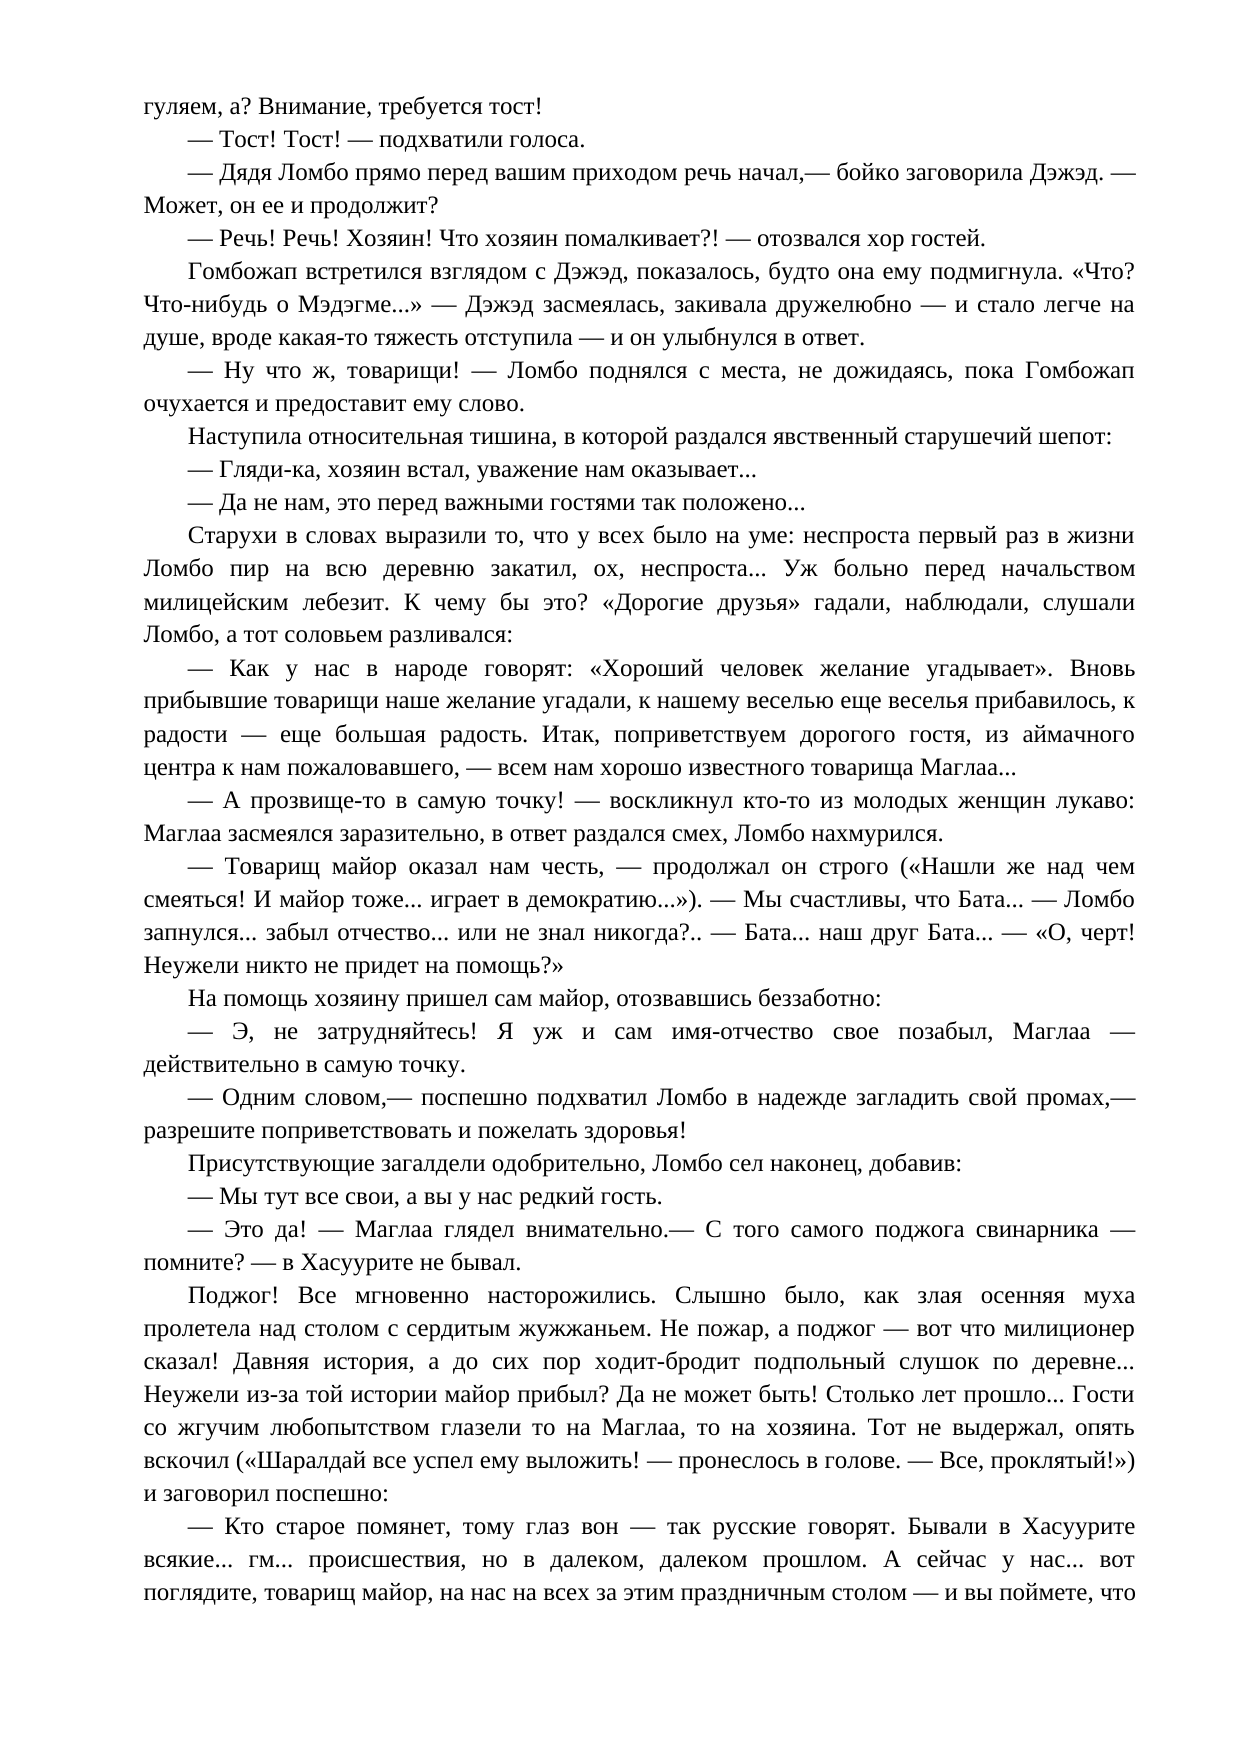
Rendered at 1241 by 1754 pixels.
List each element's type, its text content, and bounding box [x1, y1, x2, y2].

text — А прозвище-то в самую точку! — воскликнул кто-то из молодых женщин лукаво: Маглаа засмеялся заразительно, в ответ раздался смех, Ломбо нахмурился. [143, 785, 1137, 846]
text — Товарищ майор оказал нам честь, — продолжал он строго («Нашли же над чем смеяться! И майор тоже... играет в демократию...»). — Мы счастливы, что Бата... — Ломбо запнулся... забыл отчество... или не знал никогда?.. — Бата... наш друг Бата... — «О, черт! Неужели никто не придет на помощь?» [143, 851, 1137, 978]
text — Речь! Речь! Хозяин! Что хозяин помалкивает?! — отозвался хор гостей. [143, 223, 1137, 252]
text — Дядя Ломбо прямо перед вашим приходом речь начал,— бойко заговорила Дэжэд. — Может, он ее и продолжит? [143, 157, 1137, 219]
text Старухи в словах выразили то, что у всех было на уме: неспроста первый раз в жизни Ломбо пир на всю деревню закатил, ох, неспроста... Уж больно перед начальством милицейским лебезит. К чему бы это? «Дорогие друзья» гадали, наблюдали, слушали Ломбо, а тот соловьем разливался: [143, 521, 1137, 648]
text Присутствующие загалдели одобрительно, Ломбо сел наконец, добавив: [143, 1148, 1137, 1177]
text — Гляди-ка, хозяин встал, уважение нам оказывает... [143, 454, 1137, 483]
text Наступила относительная тишина, в которой раздался явственный старушечий шепот: [143, 421, 1137, 450]
text — Тост! Тост! — подхватили голоса. [143, 124, 1137, 153]
text Гомбожап встретился взглядом с Дэжэд, показалось, будто она ему подмигнула. «Что? Что-нибудь о Мэдэгме...» — Дэжэд засмеялась, закивала дружелюбно — и стало легче на душе, вроде какая-то тяжесть отступила — и он улыбнулся в ответ. [143, 256, 1137, 351]
text На помощь хозяину пришел сам майор, отозвавшись беззаботно: [143, 983, 1137, 1012]
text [143, 1511, 1137, 1606]
text — Да не нам, это перед важными гостями так положено... [143, 487, 1137, 516]
text — Одним словом,— поспешно подхватил Ломбо в надежде загладить свой промах,— разрешите поприветствовать и пожелать здоровья! [143, 1082, 1137, 1144]
text — Мы тут все свои, а вы у нас редкий гость. [143, 1181, 1137, 1210]
text — Э, не затрудняйтесь! Я уж и сам имя-отчество свое позабыл, Маглаа — действительно в самую точку. [143, 1016, 1137, 1078]
text Поджог! Все мгновенно насторожились. Слышно было, как злая осенняя муха пролетела над столом с сердитым жужжаньем. Не пожар, а поджог — вот что милиционер сказал! Давняя история, а до сих пор ходит-бродит подпольный слушок по деревне... Неужели из-за той истории майор прибыл? Да не может быть! Столько лет прошло... Гости со жгучим любопытством глазели то на Маглаа, то на хозяина. Тот не выдержал, опять вскочил («Шаралдай все успел ему выложить! — пронеслось в голове. — Все, проклятый!») и заговорил поспешно: [143, 1280, 1137, 1507]
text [143, 91, 1137, 120]
text — Как у нас в народе говорят: «Хороший человек желание угадывает». Вновь прибывшие товарищи наше желание угадали, к нашему веселью еще веселья прибавилось, к радости — еще большая радость. Итак, поприветствуем дорогого гостя, из аймачного центра к нам пожаловавшего, — всем нам хорошо известного товарища Маглаа... [143, 653, 1137, 780]
text — Это да! — Маглаа глядел внимательно.— С того самого поджога свинарника — помните? — в Хасуурите не бывал. [143, 1214, 1137, 1276]
text — Ну что ж, товарищи! — Ломбо поднялся с места, не дожидаясь, пока Гомбожап очухается и предоставит ему слово. [143, 355, 1137, 417]
